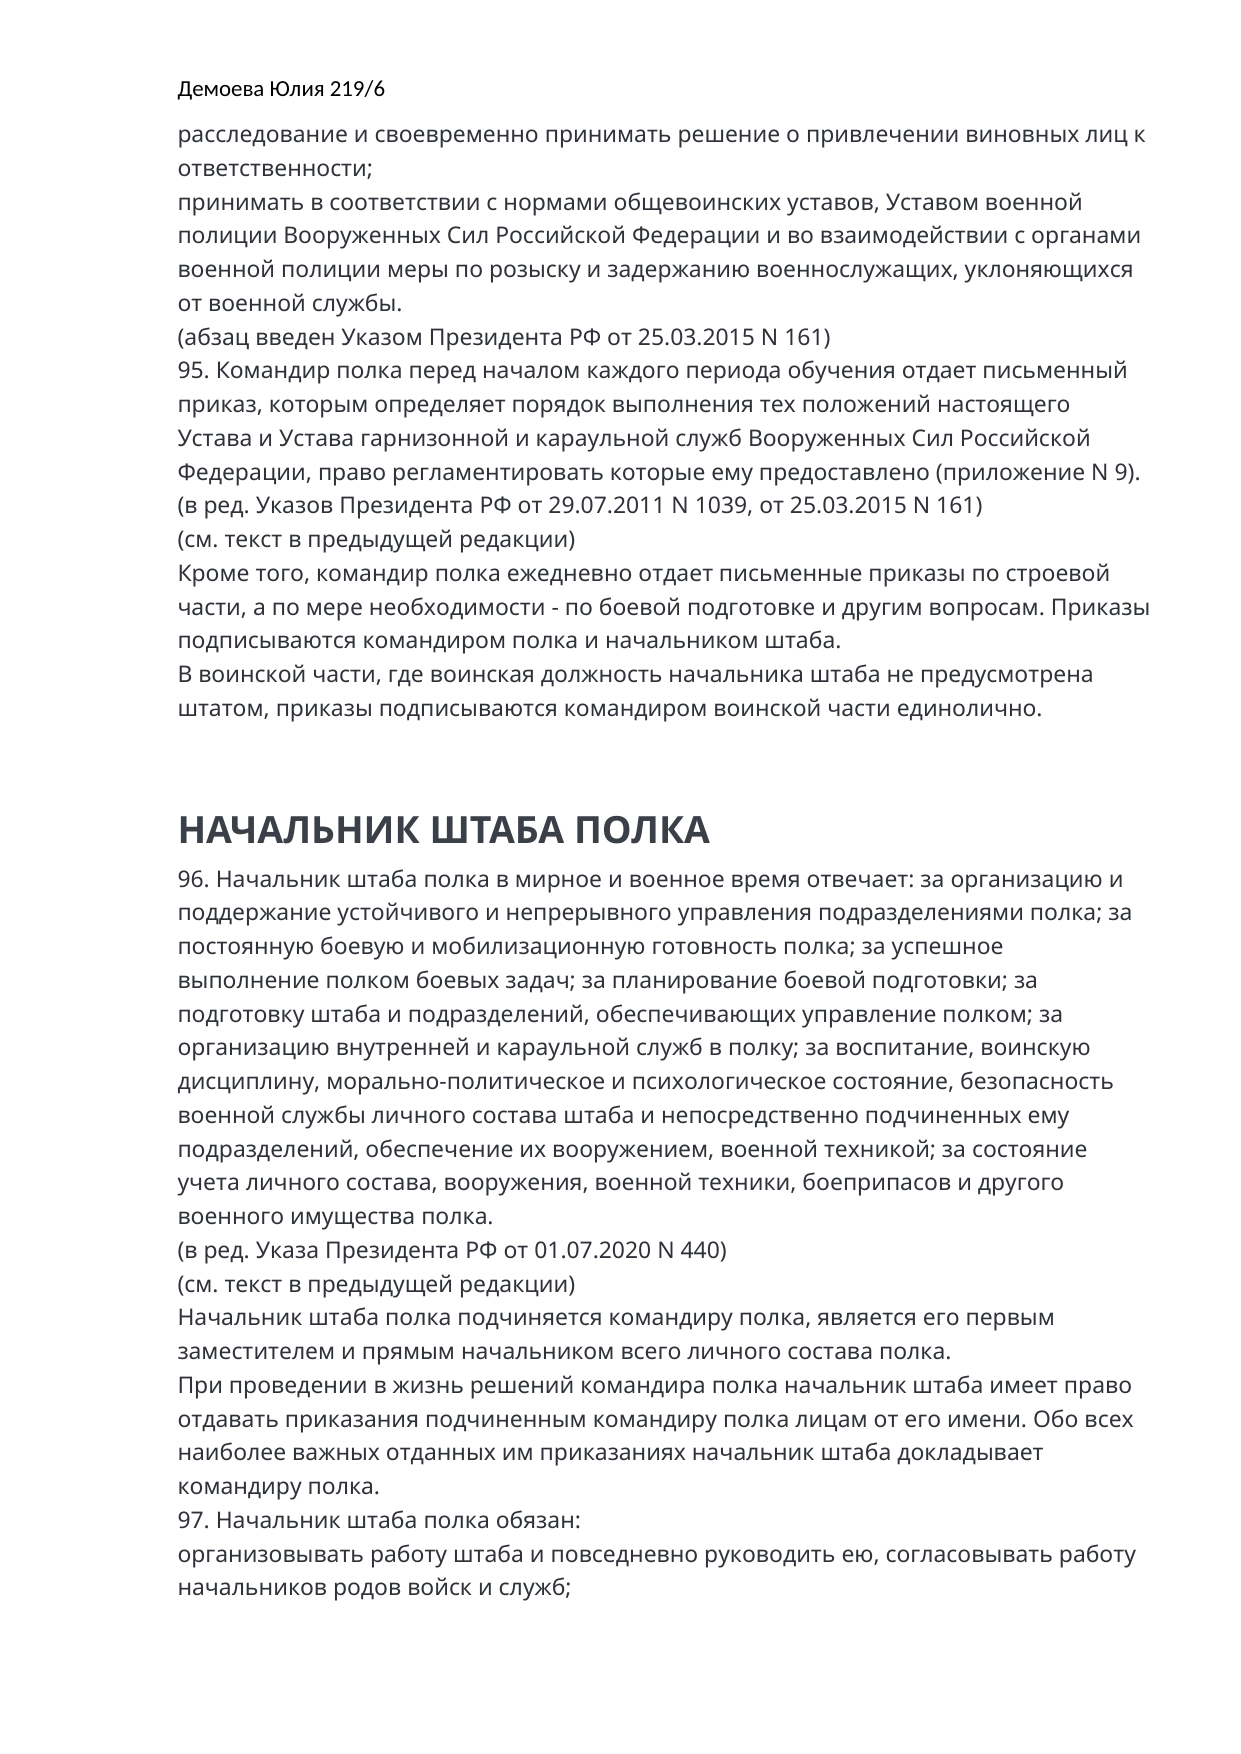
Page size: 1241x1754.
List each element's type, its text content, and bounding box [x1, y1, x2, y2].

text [177, 863, 1152, 1603]
text НАЧАЛЬНИК ШТАБА ПОЛКА [177, 804, 1152, 855]
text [177, 118, 1152, 723]
